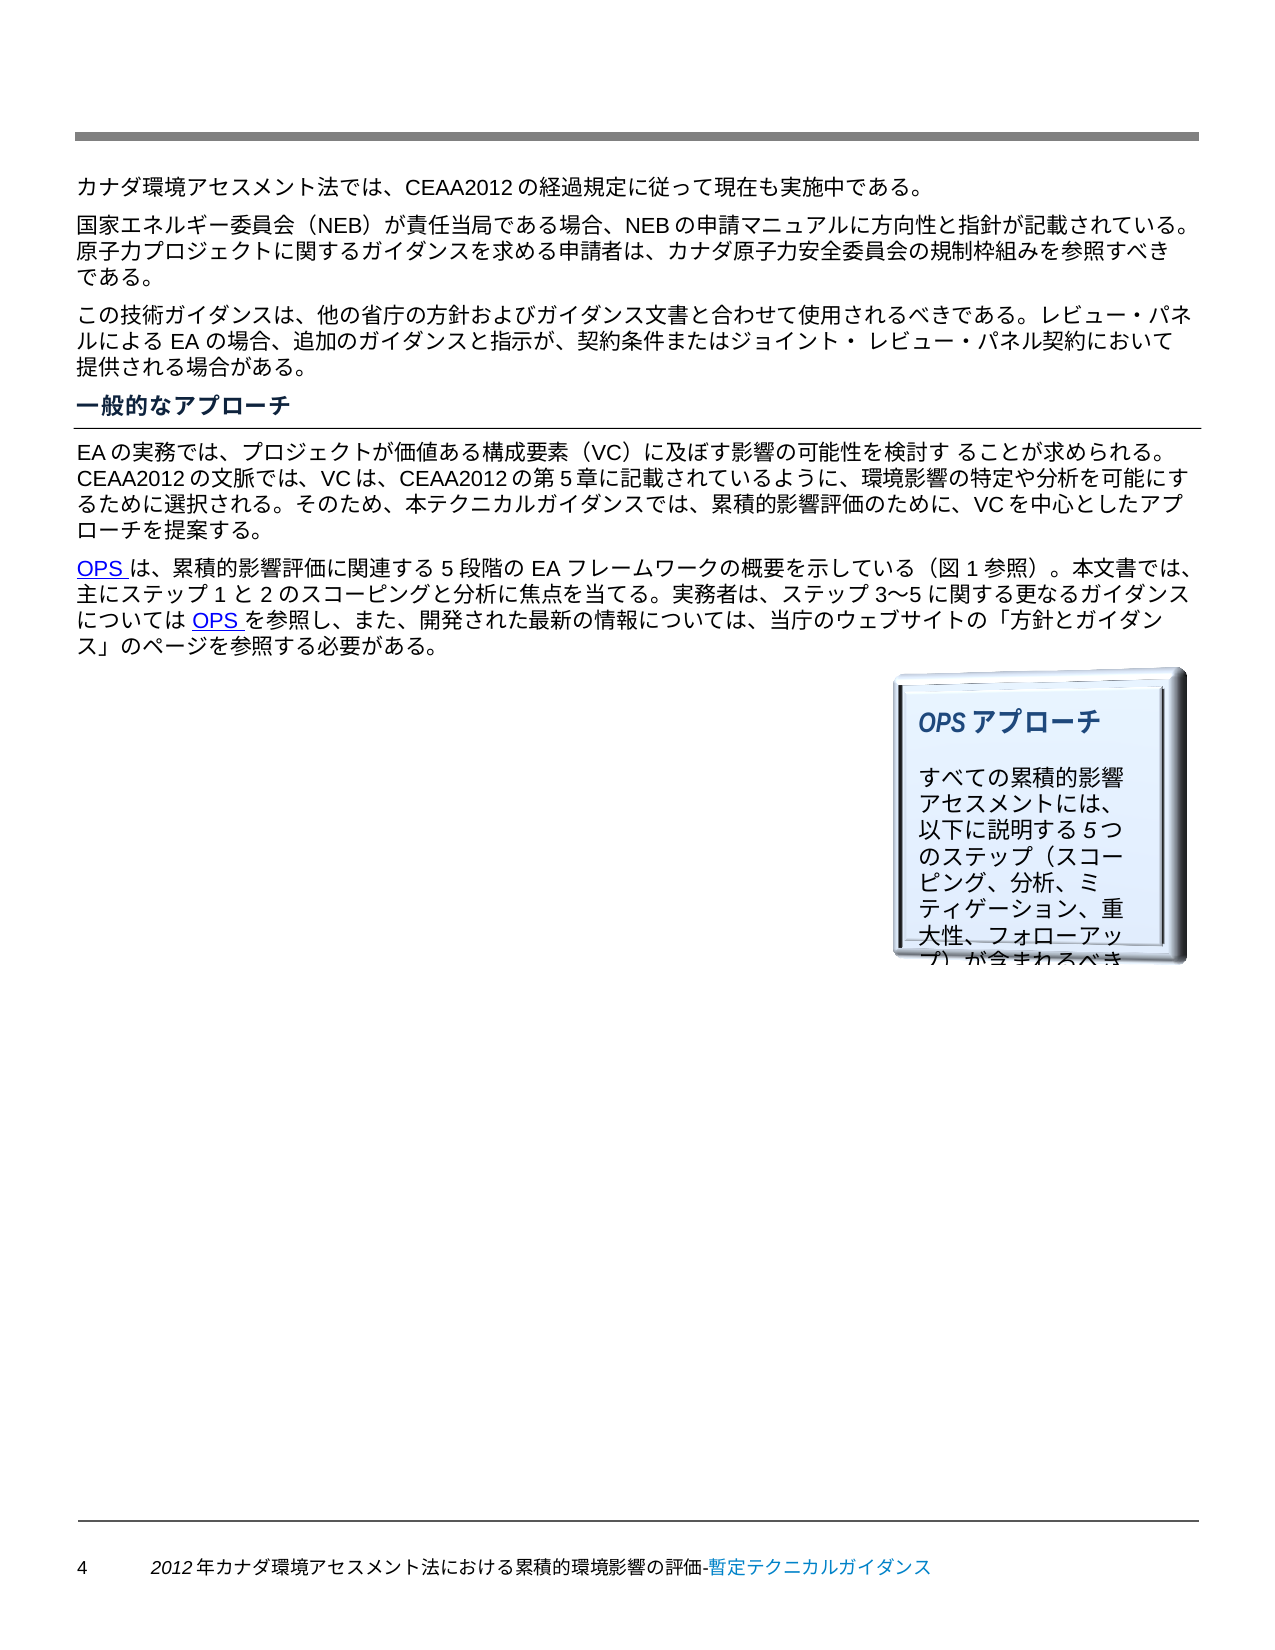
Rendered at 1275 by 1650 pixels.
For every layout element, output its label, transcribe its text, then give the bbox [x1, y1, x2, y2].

picture [1040, 957, 1048, 965]
text OPS は、累積的影響評価に関連する 5 段階の EA フレームワークの概要を示している（図 1 参照）。本文書では、主にステップ 1 と 2 のスコーピングと分析に焦点を当てる。実務者は、ステップ 3～5 に関する更なるガイダンスについては OPS を参照し、また、開発された最新の情報については、当庁のウェブサイトの「方針とガイダンス」のページを参照する必要がある。 [77, 556, 1194, 659]
picture [971, 958, 977, 965]
picture [893, 667, 1187, 965]
text カナダ環境アセスメント法では、CEAA2012の経過規定に従って現在も実施中である。 [77, 174, 1192, 200]
subtitle 一般的なアプローチ [77, 393, 1237, 419]
picture [1060, 961, 1073, 965]
text 国家エネルギー委員会（NEB）が責任当局である場合、NEBの申請マニュアルに方向性と指針が記載されている。原子力プロジェクトに関するガイダンスを求める申請者は、カナダ原子力安全委員会の規制枠組みを参照すべきである。 [77, 213, 1192, 290]
picture [1082, 958, 1093, 965]
text EAの実務では、プロジェクトが価値ある構成要素（VC）に及ぼす影響の可能性を検討す ることが求められる。CEAA2012の文脈では、VCは、CEAA2012の第5章に記載されているように、環境影響の特定や分析を可能にするために選択される。そのため、本テクニカルガイダンスでは、累積的影響評価のために、VCを中心としたアプローチを提案する。 [77, 440, 1192, 543]
picture [715, 1559, 726, 1568]
text この技術ガイダンスは、他の省庁の方針およびガイダンス文書と合わせて使用されるべきである。レビュー・パネルによる EA の場合、追加のガイダンスと指示が、契約条件またはジョイント・ レビュー・パネル契約において提供される場合がある。 [77, 303, 1194, 380]
